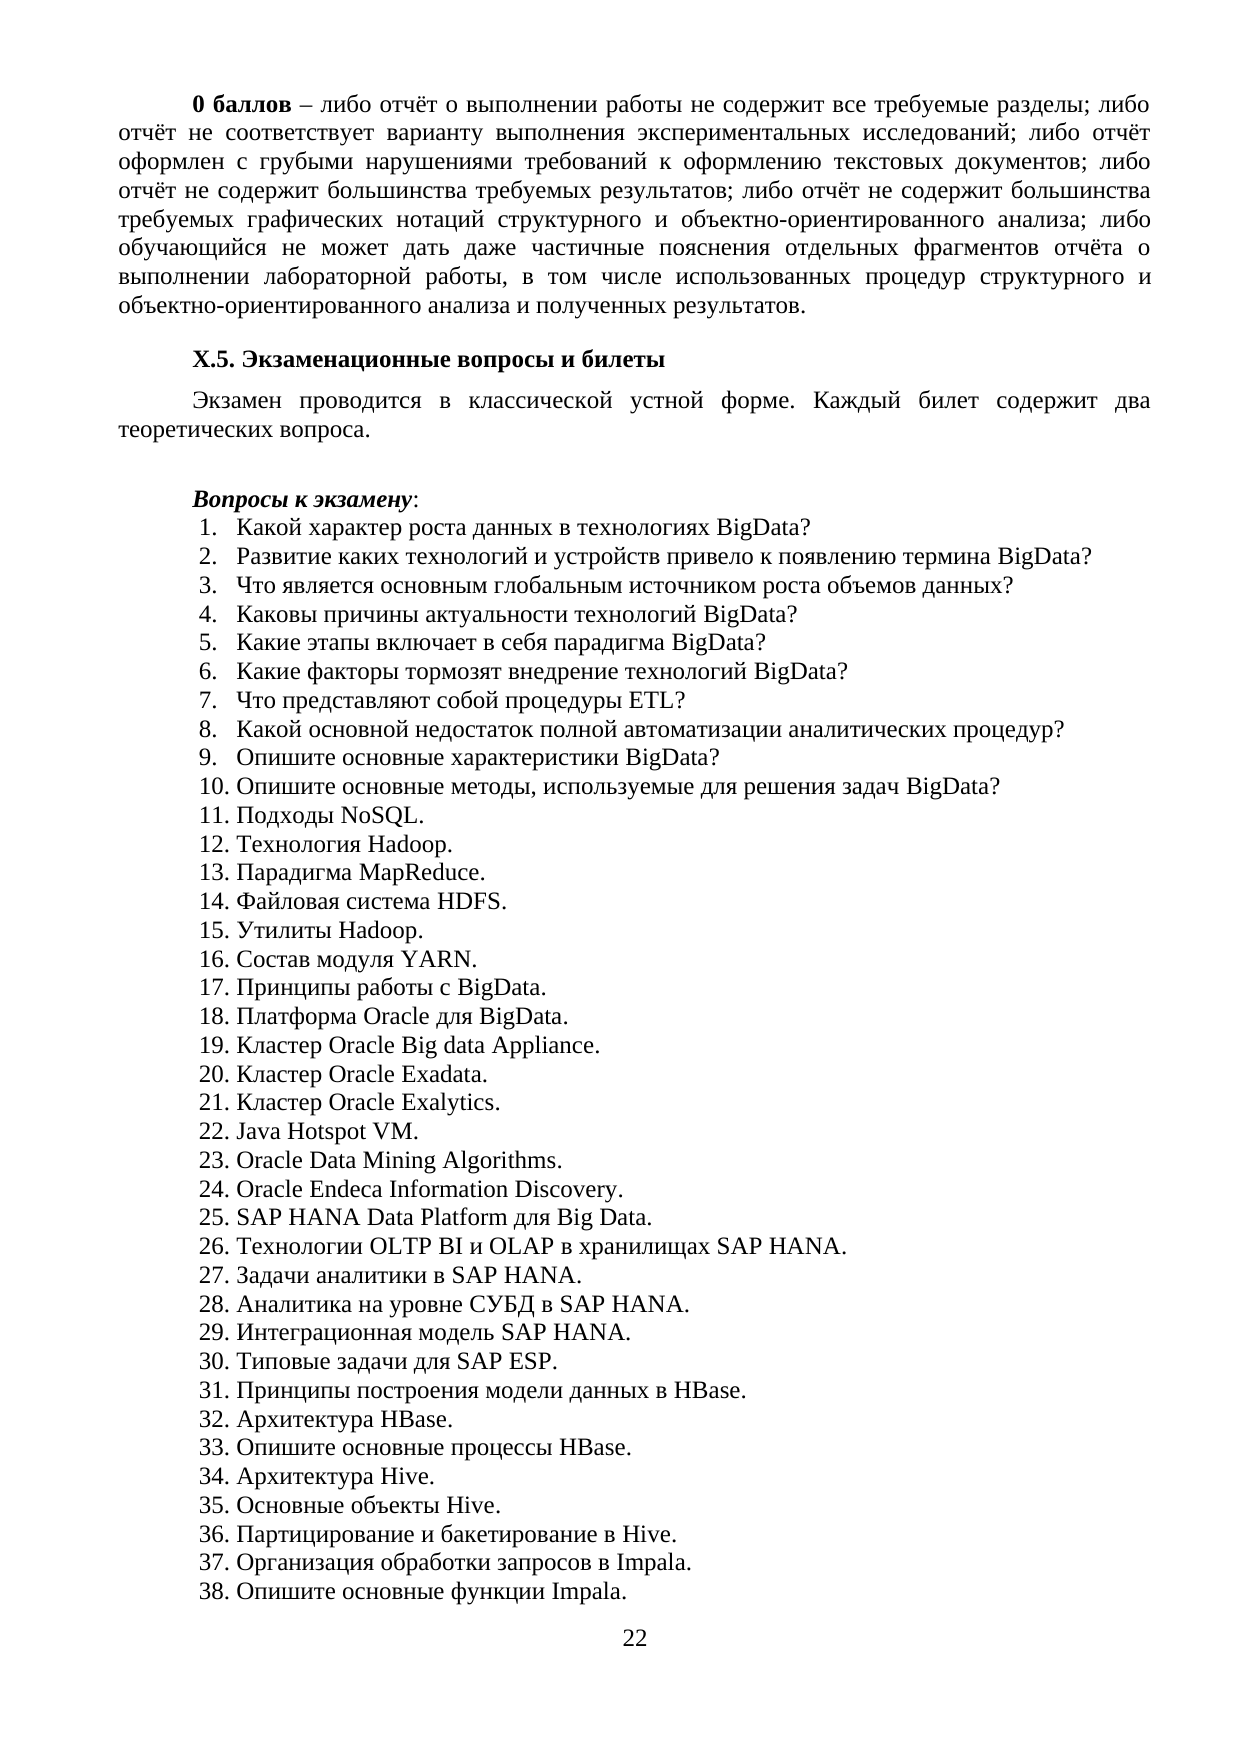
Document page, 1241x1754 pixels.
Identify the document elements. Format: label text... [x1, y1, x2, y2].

list Подходы NoSQL. [199, 800, 1152, 829]
list Кластер Oracle Big data Appliance. [199, 1030, 1152, 1059]
list Какой основной недостаток полной автоматизации аналитических процедур? [199, 714, 1152, 742]
list Основные объекты Hive. [199, 1490, 1152, 1519]
list Кластер Oracle Exadata. [199, 1059, 1152, 1087]
list Типовые задачи для SAP ESP. [199, 1346, 1152, 1375]
list Какие факторы тормозят внедрение технологий BigData? [199, 656, 1152, 685]
list Oracle Endeca Information Discovery. [199, 1174, 1152, 1202]
list Oracle Data Mining Algorithms. [199, 1145, 1152, 1174]
list Архитектура HBase. [199, 1404, 1152, 1432]
list Технология Hadoop. [199, 829, 1152, 857]
list Технологии OLTP BI и OLAP в хранилищах SAP HANA. [199, 1231, 1152, 1260]
list Кластер Oracle Exalytics. [199, 1087, 1152, 1116]
list Что представляют собой процедуры ETL? [199, 685, 1152, 714]
list Утилиты Hadoop. [199, 915, 1152, 944]
list Какой характер роста данных в технологиях BigData? [199, 512, 1152, 541]
text Вопросы к экзамену: [118, 484, 1152, 512]
list Опишите основные функции Impala. [199, 1576, 1152, 1605]
subtitle Экзаменационные вопросы и билеты [192, 344, 1152, 372]
list Файловая система HDFS. [199, 886, 1152, 915]
text 0 баллов – либо отчёт о выполнении работы не содержит все требуемые разделы; либо отчёт не соответствует варианту выполнения экспериментальных исследований; либо отчёт оформлен с грубыми нарушениями требований к оформлению текстовых документов; либо отчёт не содержит большинства требуемых результатов; либо отчёт не содержит большинства требуемых графических нотаций структурного и объектно-ориентированного анализа; либо обучающийся не может дать даже частичные пояснения отдельных фрагментов отчёта о выполнении лабораторной работы, в том числе использованных процедур структурного и объектно-ориентированного анализа и полученных результатов. [118, 89, 1152, 319]
list Что является основным глобальным источником роста объемов данных? [199, 570, 1152, 599]
list Аналитика на уровне СУБД в SAP HANA. [199, 1289, 1152, 1317]
list Состав модуля YARN. [199, 944, 1152, 972]
list Партицирование и бакетирование в Hive. [199, 1519, 1152, 1547]
list Какие этапы включает в себя парадигма BigData? [199, 627, 1152, 656]
list Опишите основные характеристики BigData? [199, 742, 1152, 771]
text Экзамен проводится в классической устной форме. Каждый билет содержит два теоретических вопроса. [118, 385, 1152, 442]
list Парадигма MapReduce. [199, 857, 1152, 886]
list Принципы работы с BigData. [199, 972, 1152, 1001]
list Задачи аналитики в SAP HANA. [199, 1260, 1152, 1289]
list Архитектура Hive. [199, 1461, 1152, 1490]
list Платформа Oracle для BigData. [199, 1001, 1152, 1030]
list Принципы построения модели данных в HBase. [199, 1375, 1152, 1404]
list SAP HANA Data Platform для Big Data. [199, 1202, 1152, 1231]
list Интеграционная модель SAP HANA. [199, 1317, 1152, 1346]
list Опишите основные методы, используемые для решения задач BigData? [199, 771, 1152, 800]
list Каковы причины актуальности технологий BigData? [199, 599, 1152, 627]
list Java Hotspot VM. [199, 1116, 1152, 1145]
list Опишите основные процессы HBase. [199, 1432, 1152, 1461]
list Развитие каких технологий и устройств привело к появлению термина BigData? [199, 541, 1152, 570]
list Организация обработки запросов в Impala. [199, 1547, 1152, 1576]
